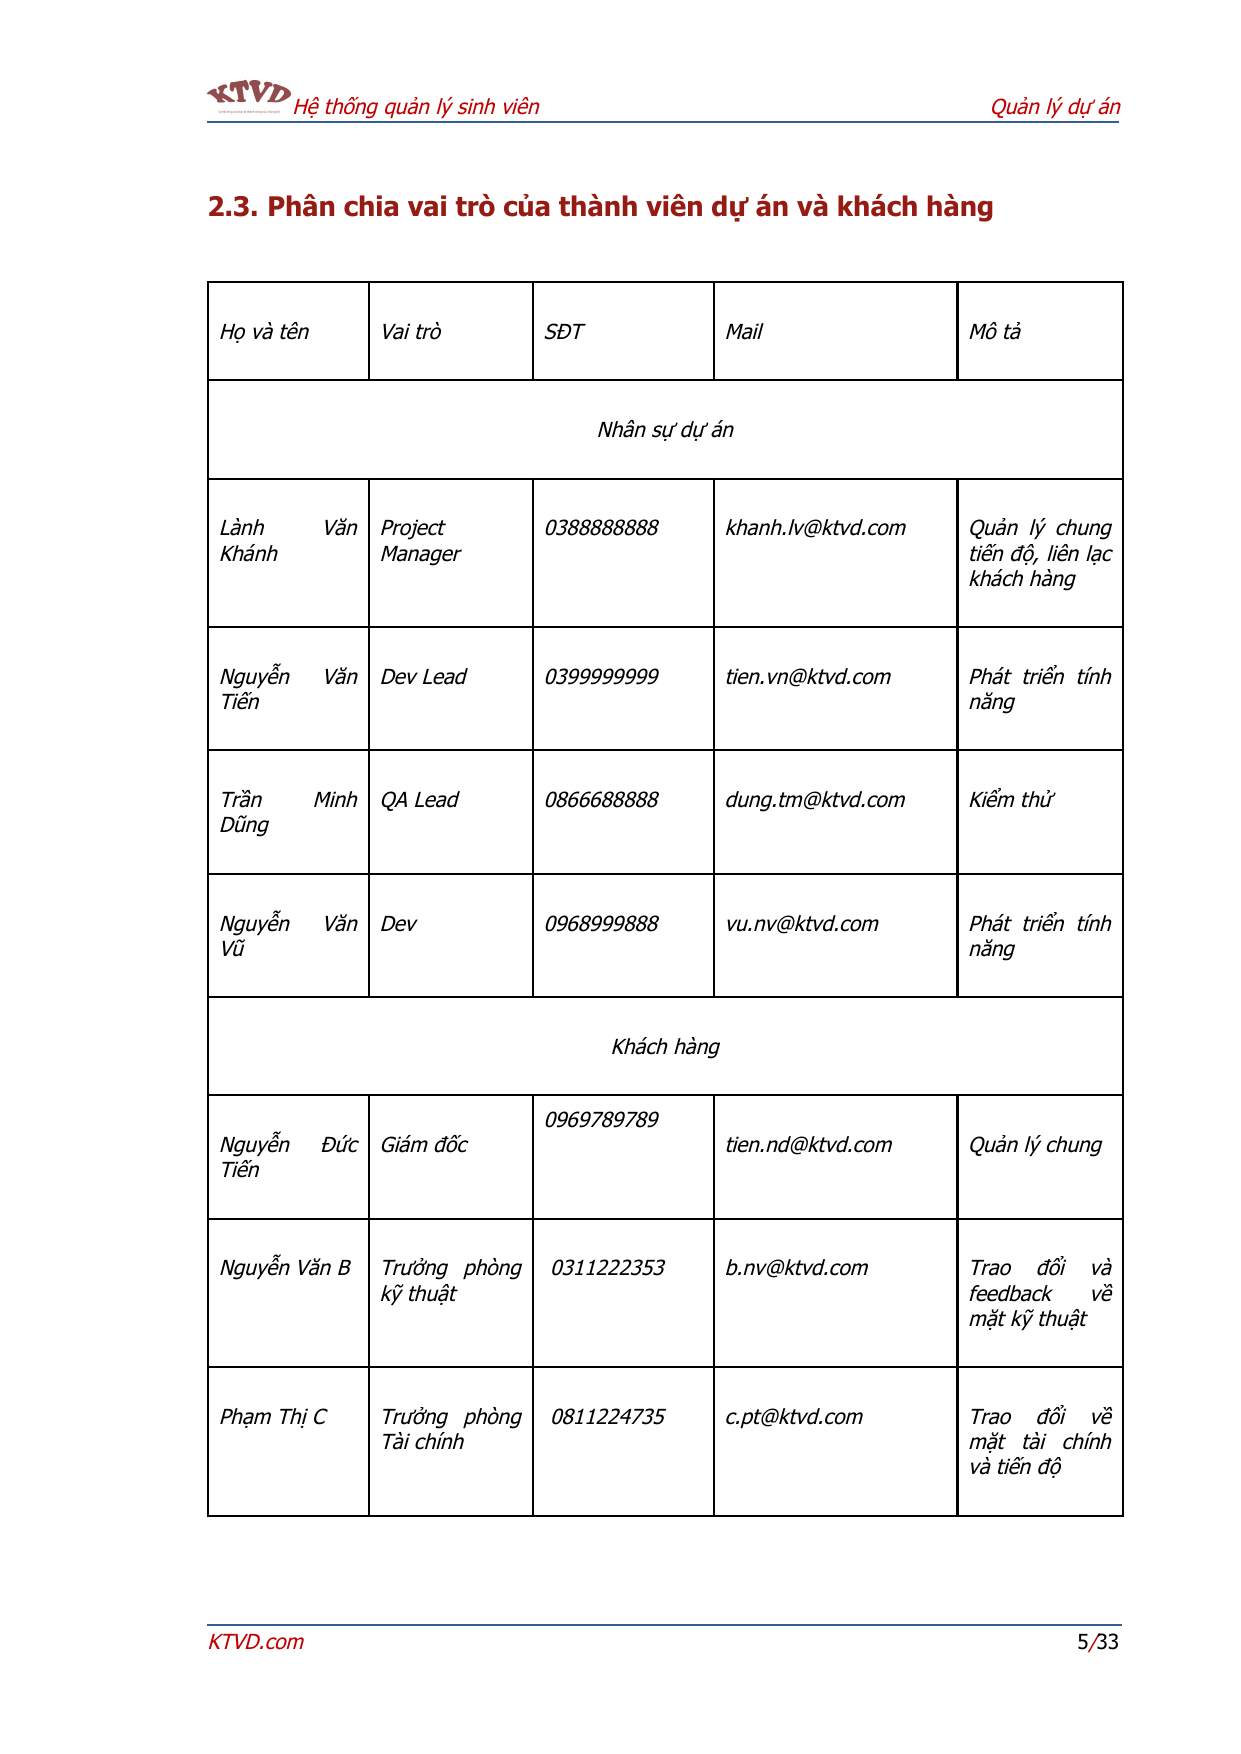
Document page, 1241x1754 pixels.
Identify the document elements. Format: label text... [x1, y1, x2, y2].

table_cell Project Manager [370, 480, 532, 626]
table_cell Dev [370, 875, 532, 996]
table_cell Khách hàng [209, 998, 1122, 1094]
table_cell QA Lead [370, 751, 532, 873]
table_cell Trần Minh Dũng [209, 751, 368, 873]
table_cell Nguyễn Văn Tiến [209, 628, 368, 749]
table_header Mail [715, 283, 956, 379]
table_header Mô tả [959, 283, 1122, 379]
table_cell Nhân sự dự án [209, 381, 1122, 477]
table_header SĐT [534, 283, 713, 379]
table_cell tien.vn@ktvd.com [715, 628, 956, 749]
table_cell Nguyễn Đức Tiến [209, 1096, 368, 1217]
table_cell 0811224735 [534, 1368, 713, 1514]
table_header Vai trò [370, 283, 532, 379]
table_cell Trưởng phòng kỹ thuật [370, 1220, 532, 1366]
table_cell Phát triển tính năng [959, 628, 1122, 749]
table_cell Quản lý chung [959, 1096, 1122, 1217]
table_cell Nguyễn Văn Vũ [209, 875, 368, 996]
table_cell Nguyễn Văn B [209, 1220, 368, 1366]
table_cell 0388888888 [534, 480, 713, 626]
table_cell 0399999999 [534, 628, 713, 749]
table_cell 0866688888 [534, 751, 713, 873]
table_cell khanh.lv@ktvd.com [715, 480, 956, 626]
table_cell Trưởng phòng Tài chính [370, 1368, 532, 1514]
table_cell Phạm Thị C [209, 1368, 368, 1514]
table_cell Trao đổi và feedback về mặt kỹ thuật [959, 1220, 1122, 1366]
table_cell Dev Lead [370, 628, 532, 749]
subtitle Phân chia vai trò của thành viên dự án và khách hàng [207, 189, 1122, 222]
table_cell vu.nv@ktvd.com [715, 875, 956, 996]
table_cell Lành Văn Khánh [209, 480, 368, 626]
table_header Họ và tên [209, 283, 368, 379]
table_cell 0968999888 [534, 875, 713, 996]
table_cell tien.nd@ktvd.com [715, 1096, 956, 1217]
table_cell Phát triển tính năng [959, 875, 1122, 996]
table_cell Kiểm thử [959, 751, 1122, 873]
table_cell 0969789789 [534, 1096, 713, 1217]
table_cell 0311222353 [534, 1220, 713, 1366]
table_cell dung.tm@ktvd.com [715, 751, 956, 873]
table_cell Trao đổi về mặt tài chính và tiến độ [959, 1368, 1122, 1514]
table_cell c.pt@ktvd.com [715, 1368, 956, 1514]
table_cell Giám đốc [370, 1096, 532, 1217]
picture [207, 75, 292, 115]
table_cell b.nv@ktvd.com [715, 1220, 956, 1366]
table_cell Quản lý chung tiến độ, liên lạc khách hàng [959, 480, 1122, 626]
